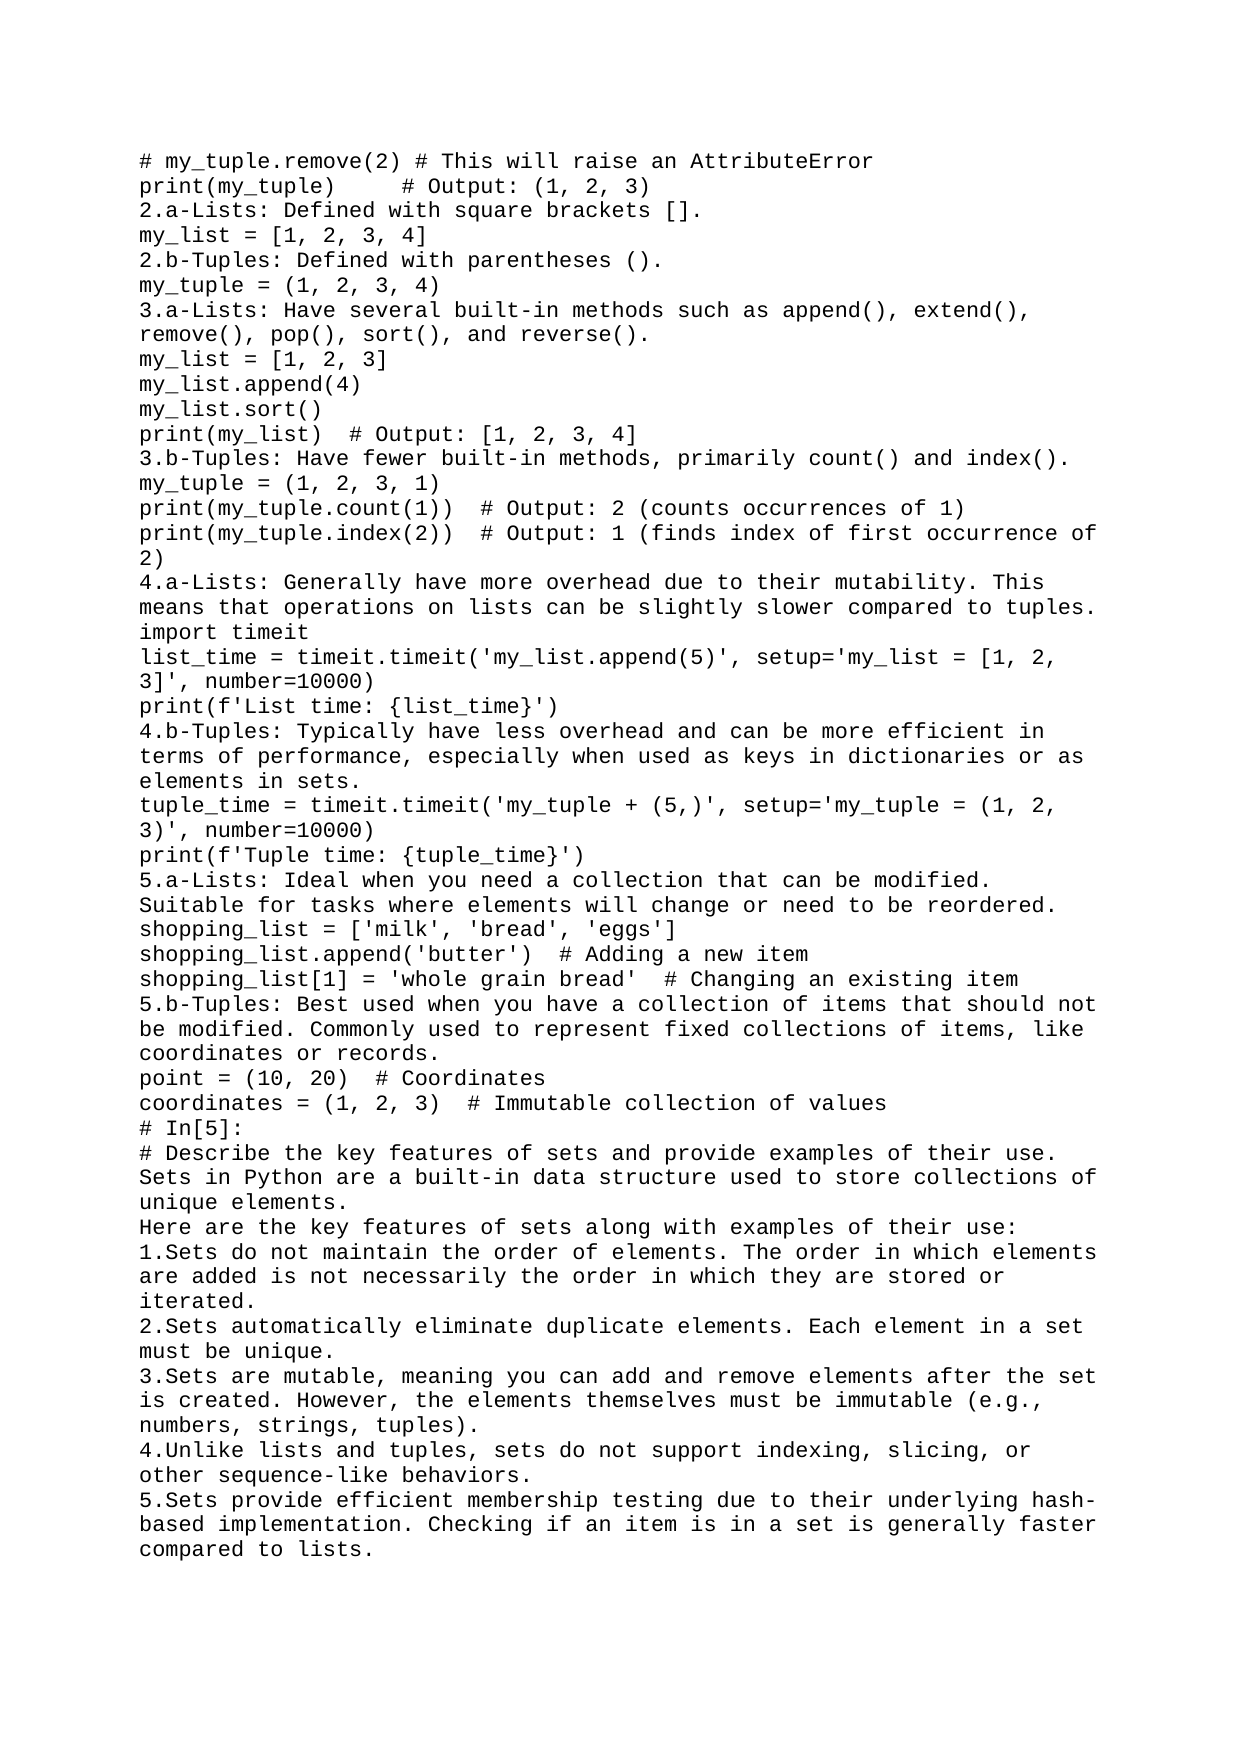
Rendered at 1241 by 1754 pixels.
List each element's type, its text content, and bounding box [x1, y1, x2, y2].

text Sets in Python are a built-in data structure used to store collections of unique elements. [139, 1166, 1101, 1216]
text print(my_list) # Output: [1, 2, 3, 4] [139, 423, 1101, 447]
text 5.Sets provide efficient membership testing due to their underlying hash-based implementation. Checking if an item is in a set is generally faster compared to lists. [139, 1489, 1101, 1563]
text Here are the key features of sets along with examples of their use: [139, 1216, 1101, 1241]
text # Describe the key features of sets and provide examples of their use. [139, 1142, 1101, 1166]
text my_tuple = (1, 2, 3, 4) [139, 274, 1101, 299]
text 4.Unlike lists and tuples, sets do not support indexing, slicing, or other sequence-like behaviors. [139, 1439, 1101, 1489]
text # my_tuple.remove(2) # This will raise an AttributeError [139, 150, 1101, 175]
text list_time = timeit.timeit('my_list.append(5)', setup='my_list = [1, 2, 3]', number=10000) [139, 646, 1101, 695]
text tuple_time = timeit.timeit('my_tuple + (5,)', setup='my_tuple = (1, 2, 3)', number=10000) [139, 794, 1101, 844]
text 4.a-Lists: Generally have more overhead due to their mutability. This means that operations on lists can be slightly slower compared to tuples. [139, 571, 1101, 621]
text my_list = [1, 2, 3] [139, 348, 1101, 373]
text print(my_tuple.count(1)) # Output: 2 (counts occurrences of 1) [139, 497, 1101, 522]
text shopping_list.append('butter') # Adding a new item [139, 943, 1101, 968]
text 1.Sets do not maintain the order of elements. The order in which elements are added is not necessarily the order in which they are stored or iterated. [139, 1241, 1101, 1315]
text # In[5]: [139, 1117, 1101, 1142]
text my_list.sort() [139, 398, 1101, 423]
text 4.b-Tuples: Typically have less overhead and can be more efficient in terms of performance, especially when used as keys in dictionaries or as elements in sets. [139, 720, 1101, 794]
text 3.a-Lists: Have several built-in methods such as append(), extend(), remove(), pop(), sort(), and reverse(). [139, 299, 1101, 348]
text my_tuple = (1, 2, 3, 1) [139, 472, 1101, 497]
text shopping_list[1] = 'whole grain bread' # Changing an existing item [139, 968, 1101, 993]
text 3.Sets are mutable, meaning you can add and remove elements after the set is created. However, the elements themselves must be immutable (e.g., numbers, strings, tuples). [139, 1365, 1101, 1439]
text 2.a-Lists: Defined with square brackets []. [139, 199, 1101, 224]
text print(my_tuple.index(2)) # Output: 1 (finds index of first occurrence of 2) [139, 522, 1101, 571]
text 3.b-Tuples: Have fewer built-in methods, primarily count() and index(). [139, 447, 1101, 472]
text shopping_list = ['milk', 'bread', 'eggs'] [139, 918, 1101, 943]
text 2.Sets automatically eliminate duplicate elements. Each element in a set must be unique. [139, 1315, 1101, 1365]
text my_list = [1, 2, 3, 4] [139, 224, 1101, 249]
text coordinates = (1, 2, 3) # Immutable collection of values [139, 1092, 1101, 1117]
text print(f'Tuple time: {tuple_time}') [139, 844, 1101, 869]
text my_list.append(4) [139, 373, 1101, 398]
text print(my_tuple) # Output: (1, 2, 3) [139, 175, 1101, 199]
text import timeit [139, 621, 1101, 646]
text 2.b-Tuples: Defined with parentheses (). [139, 249, 1101, 274]
text 5.b-Tuples: Best used when you have a collection of items that should not be modified. Commonly used to represent fixed collections of items, like coordinates or records. [139, 993, 1101, 1067]
text print(f'List time: {list_time}') [139, 695, 1101, 720]
text point = (10, 20) # Coordinates [139, 1067, 1101, 1092]
text 5.a-Lists: Ideal when you need a collection that can be modified. Suitable for tasks where elements will change or need to be reordered. [139, 869, 1101, 918]
